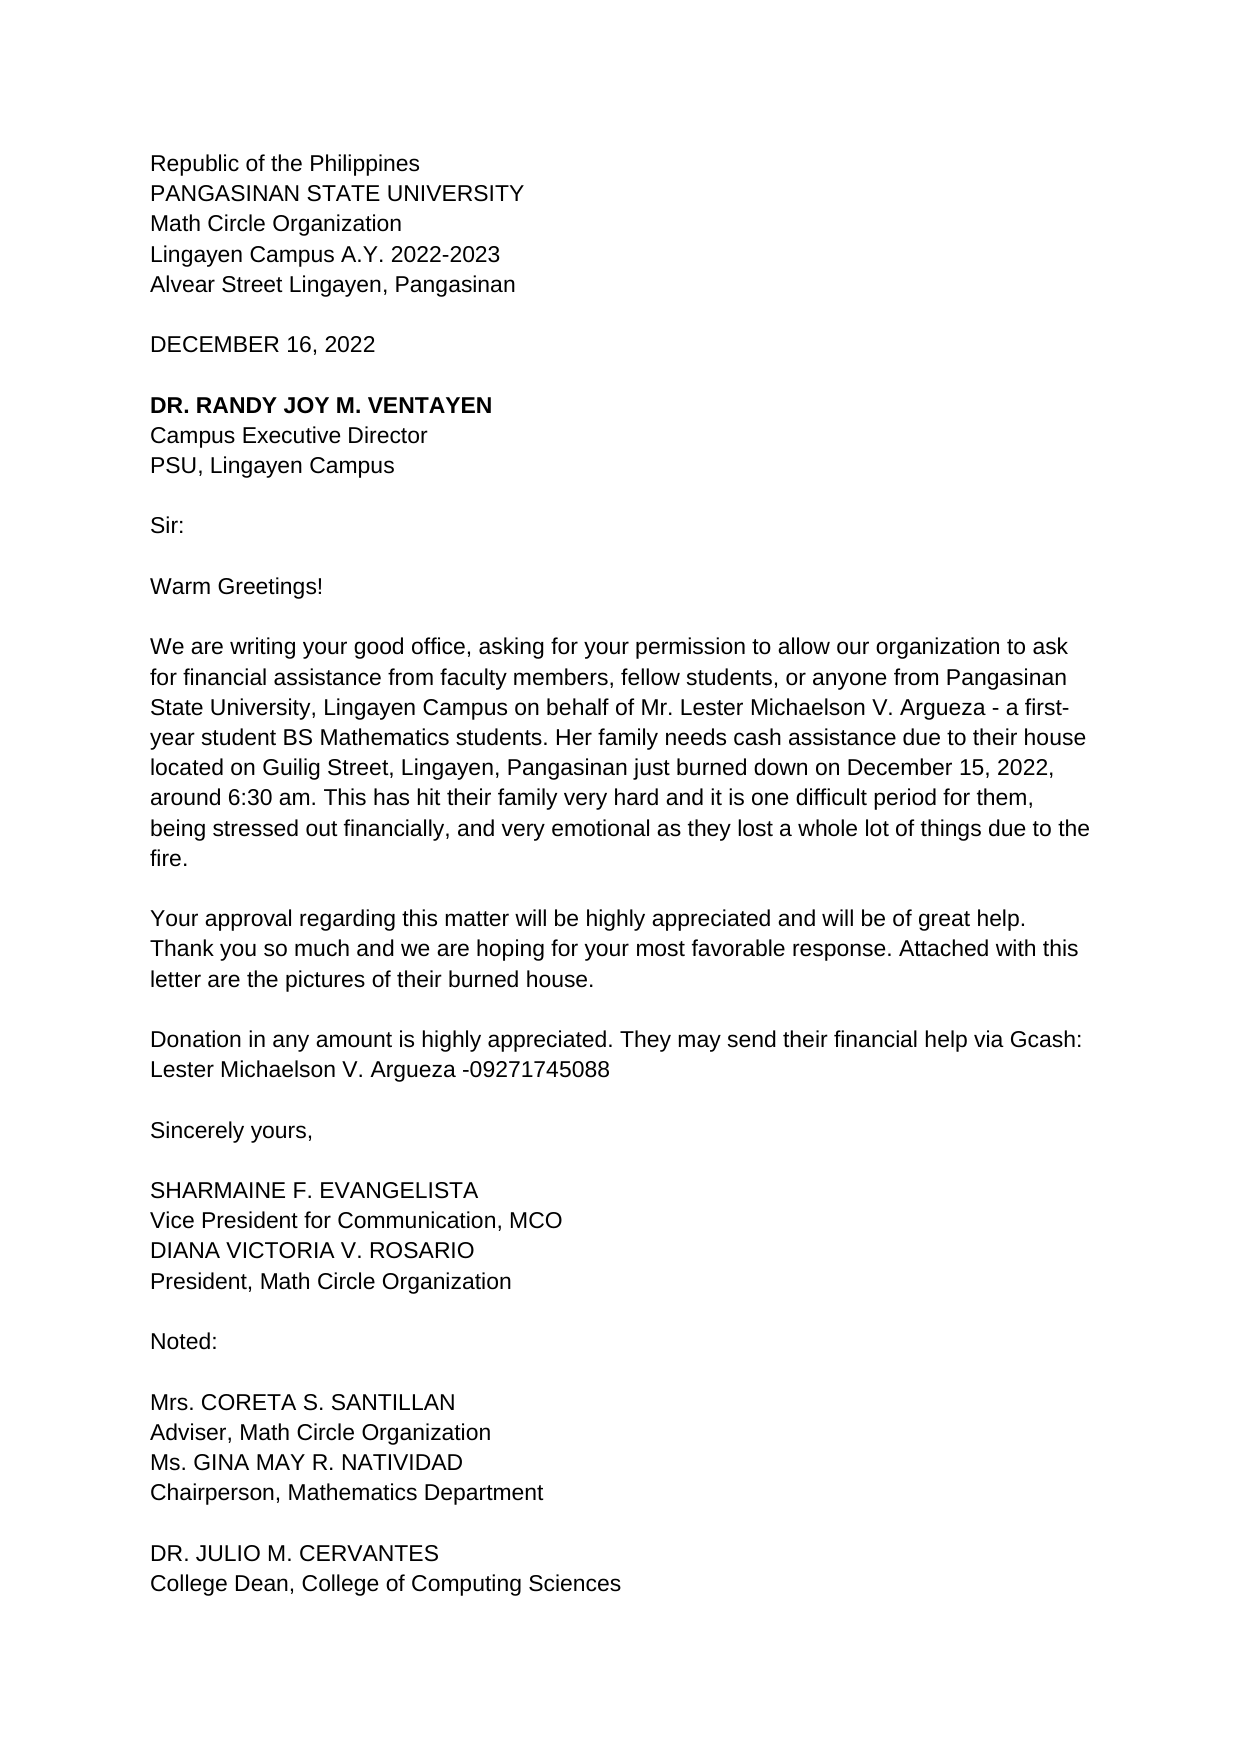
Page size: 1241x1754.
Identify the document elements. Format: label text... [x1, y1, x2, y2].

text Alvear Street Lingayen, Pangasinan [150, 271, 1090, 297]
text Chairperson, Mathematics Department [150, 1479, 1090, 1506]
text Campus Executive Director [150, 422, 1090, 448]
text Math Circle Organization [150, 210, 1090, 237]
text Your approval regarding this matter will be highly appreciated and will be of great help. Thank you so much and we are hoping for your most favorable response. Attached with this letter are the pictures of their burned house. [150, 905, 1090, 992]
text DIANA VICTORIA V. ROSARIO [150, 1237, 1090, 1264]
text Noted: [150, 1328, 1090, 1354]
text DR. RANDY JOY M. VENTAYEN [150, 392, 1090, 418]
text Lingayen Campus A.Y. 2022-2023 [150, 241, 1090, 267]
text Mrs. CORETA S. SANTILLAN [150, 1388, 1090, 1415]
text Sincerely yours, [150, 1117, 1090, 1143]
text Vice President for Communication, MCO [150, 1207, 1090, 1234]
text DR. JULIO M. CERVANTES [150, 1539, 1090, 1566]
text President, Math Circle Organization [150, 1268, 1090, 1294]
text PSU, Lingayen Campus [150, 452, 1090, 478]
text Sir: [150, 512, 1090, 539]
text We are writing your good office, asking for your permission to allow our organization to ask for financial assistance from faculty members, fellow students, or anyone from Pangasinan State University, Lingayen Campus on behalf of Mr. Lester Michaelson V. Argueza - a first-year student BS Mathematics students. Her family needs cash assistance due to their house located on Guilig Street, Lingayen, Pangasinan just burned down on December 15, 2022, around 6:30 am. This has hit their family very hard and it is one difficult period for them, being stressed out financially, and very emotional as they lost a whole lot of things due to the fire. [150, 633, 1090, 871]
text Donation in any amount is highly appreciated. They may send their financial help via Gcash: Lester Michaelson V. Argueza -09271745088 [150, 1026, 1090, 1083]
text Adviser, Math Circle Organization [150, 1419, 1090, 1445]
text Republic of the Philippines [150, 150, 1090, 176]
text PANGASINAN STATE UNIVERSITY [150, 180, 1090, 207]
text Warm Greetings! [150, 573, 1090, 599]
text Ms. GINA MAY R. NATIVIDAD [150, 1449, 1090, 1475]
text College Dean, College of Computing Sciences [150, 1570, 1090, 1596]
text DECEMBER 16, 2022 [150, 331, 1090, 358]
text SHARMAINE F. EVANGELISTA [150, 1177, 1090, 1203]
